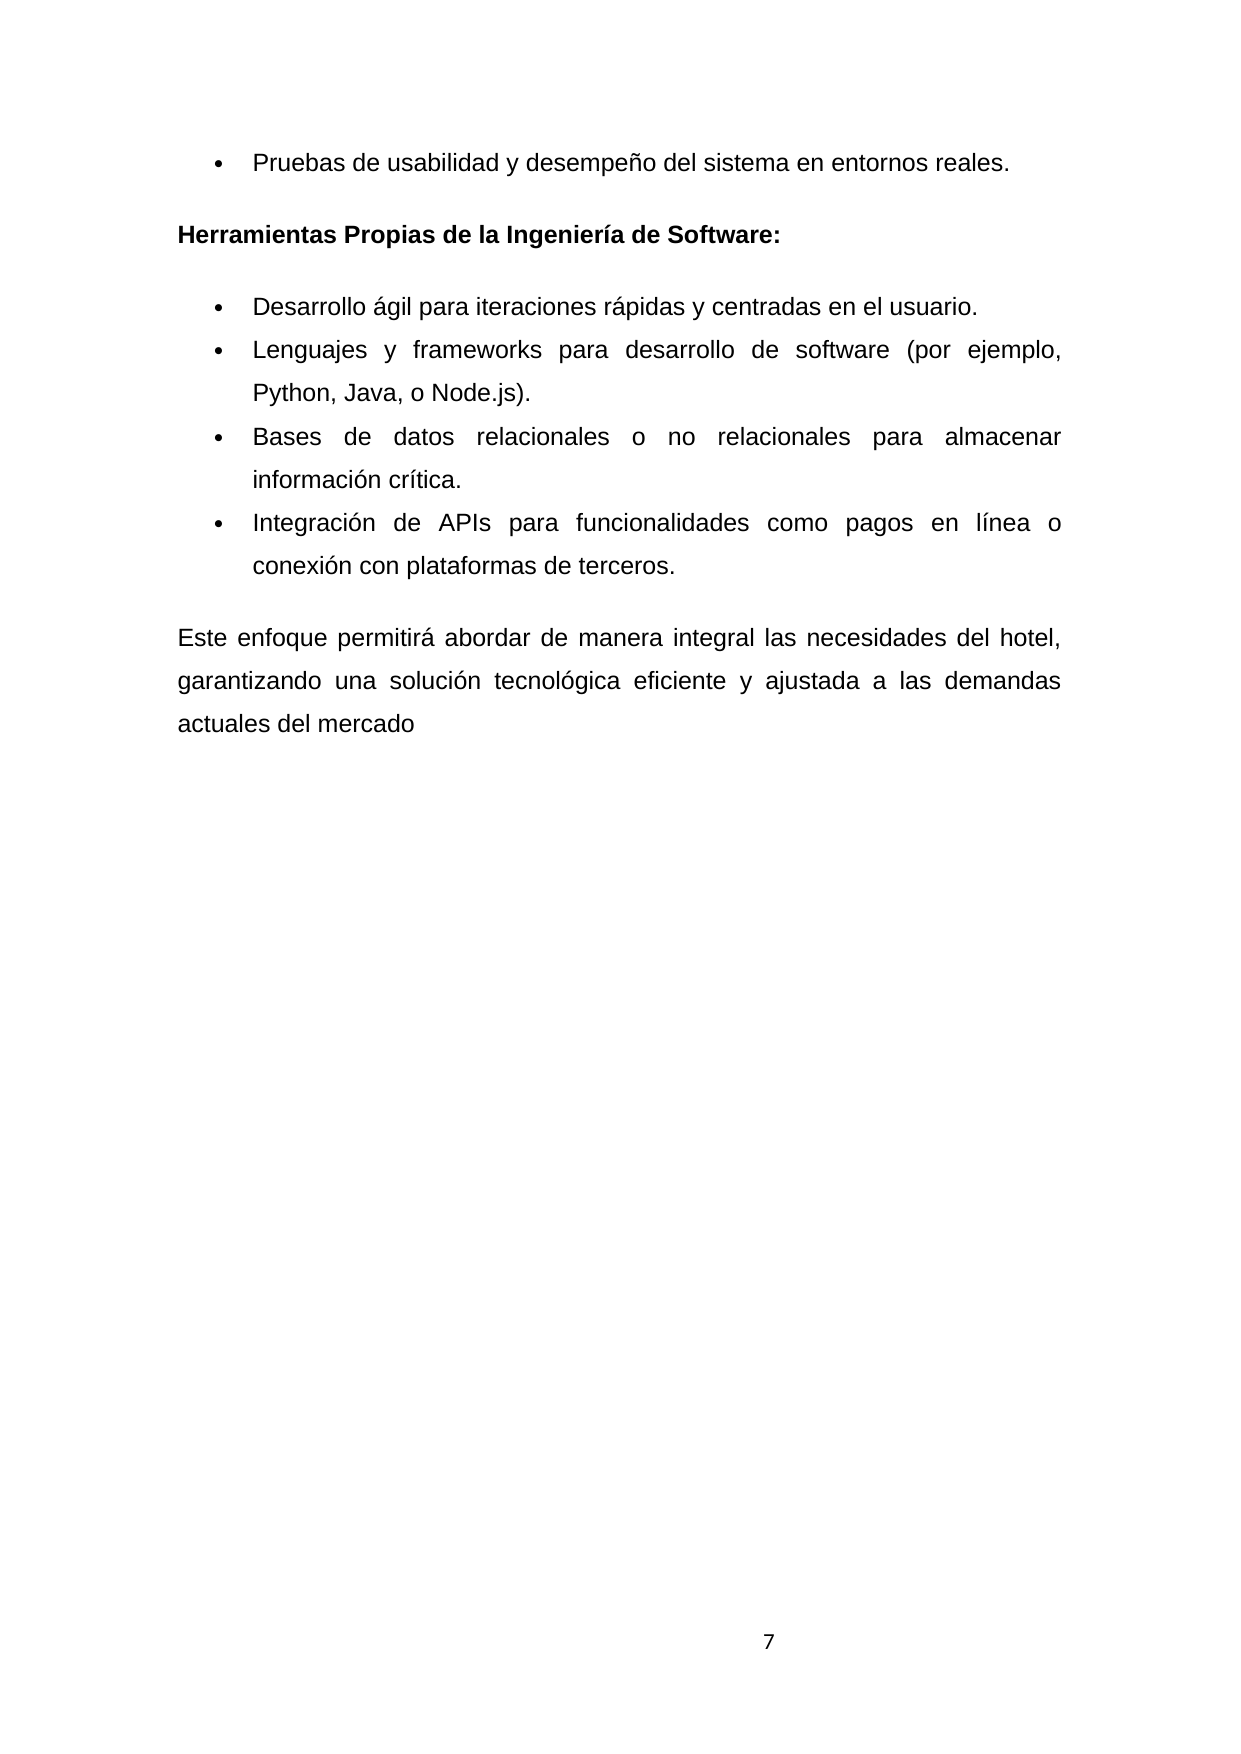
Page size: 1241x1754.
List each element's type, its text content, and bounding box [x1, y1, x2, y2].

list Integración de APIs para funcionalidades como pagos en línea o conexión con plataformas de terceros. [215, 508, 1063, 580]
list Lenguajes y frameworks para desarrollo de software (por ejemplo, Python, Java, o Node.js). [215, 335, 1063, 407]
list Bases de datos relacionales o no relacionales para almacenar información crítica. [215, 422, 1063, 493]
text Herramientas Propias de la Ingeniería de Software: [177, 220, 1063, 249]
list Pruebas de usabilidad y desempeño del sistema en entornos reales. [215, 148, 1063, 176]
text Este enfoque permitirá abordar de manera integral las necesidades del hotel, garantizando una solución tecnológica eficiente y ajustada a las demandas actuales del mercado [177, 623, 1063, 738]
list Desarrollo ágil para iteraciones rápidas y centradas en el usuario. [215, 292, 1063, 321]
